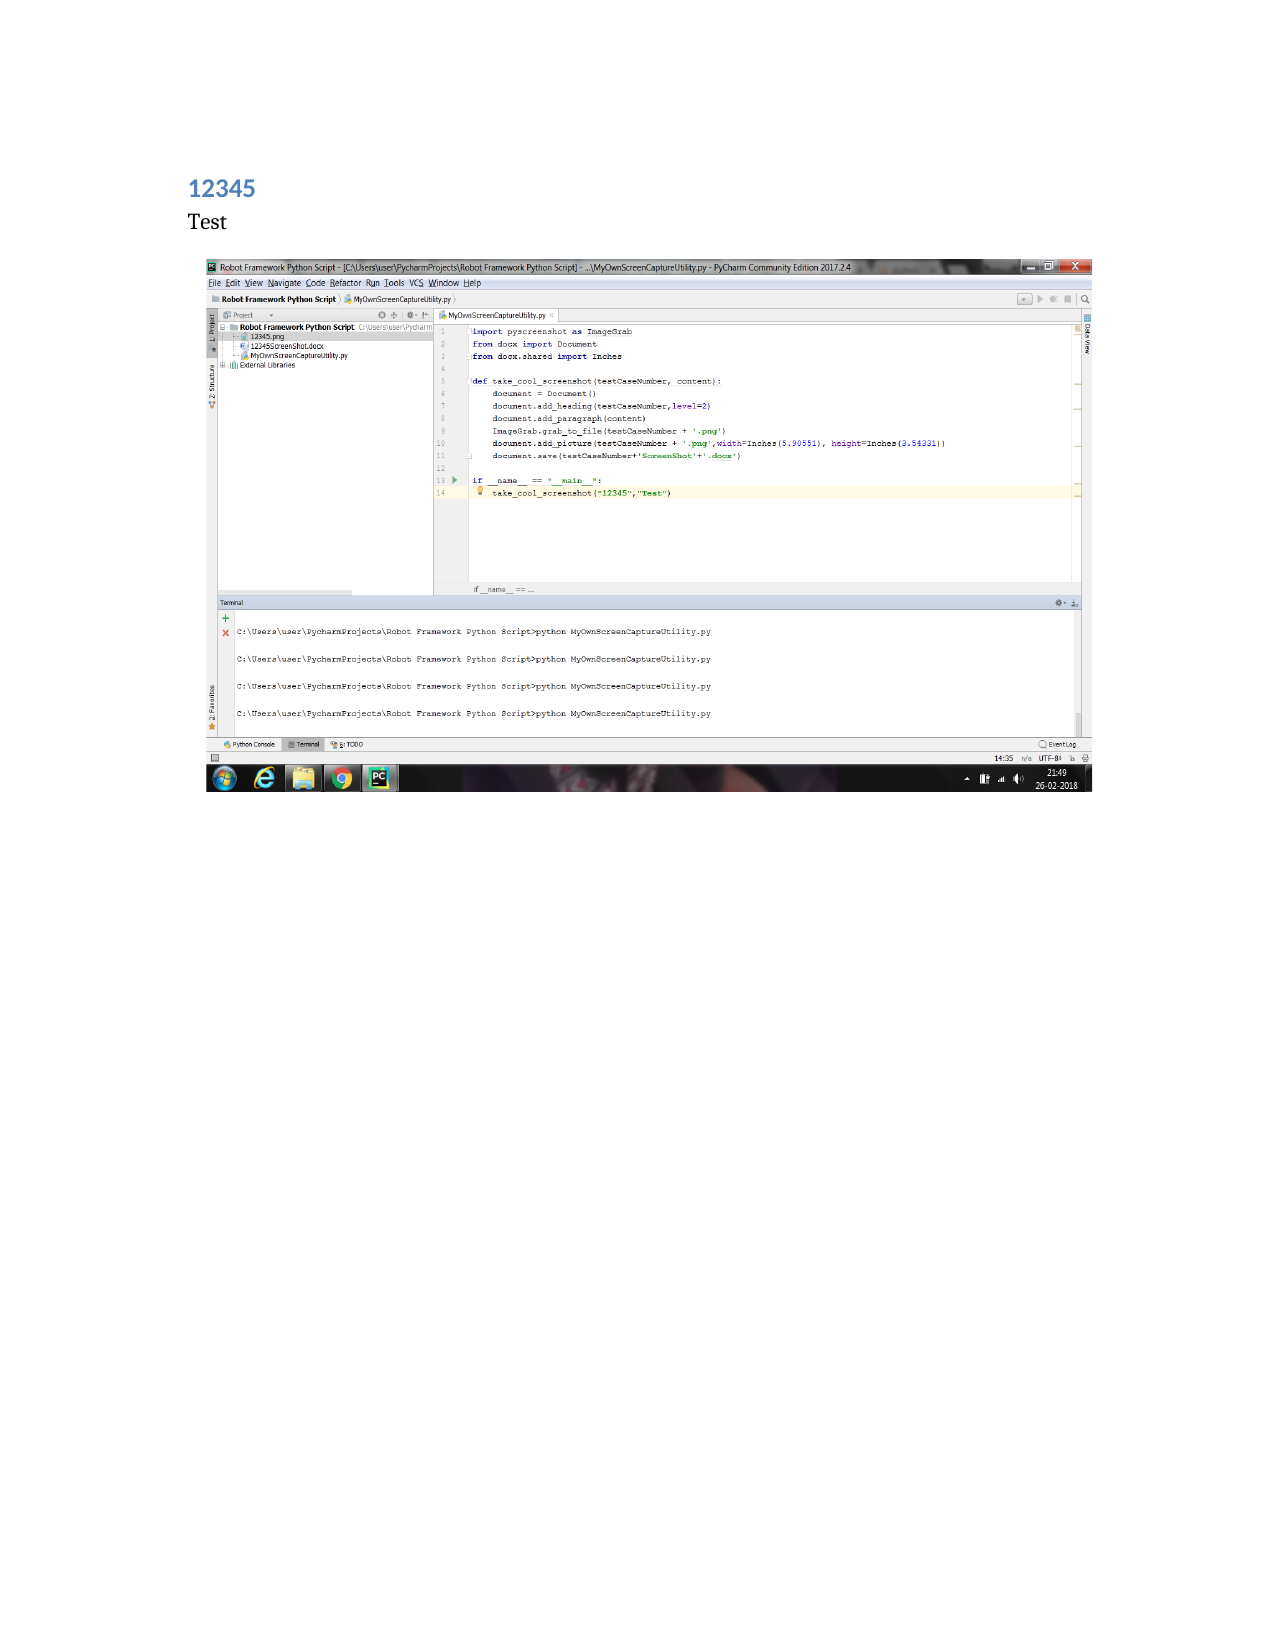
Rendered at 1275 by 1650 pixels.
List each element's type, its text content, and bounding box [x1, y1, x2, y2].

subtitle 12345 [187, 171, 1087, 204]
text Test [187, 209, 1087, 235]
picture [206, 259, 1093, 792]
